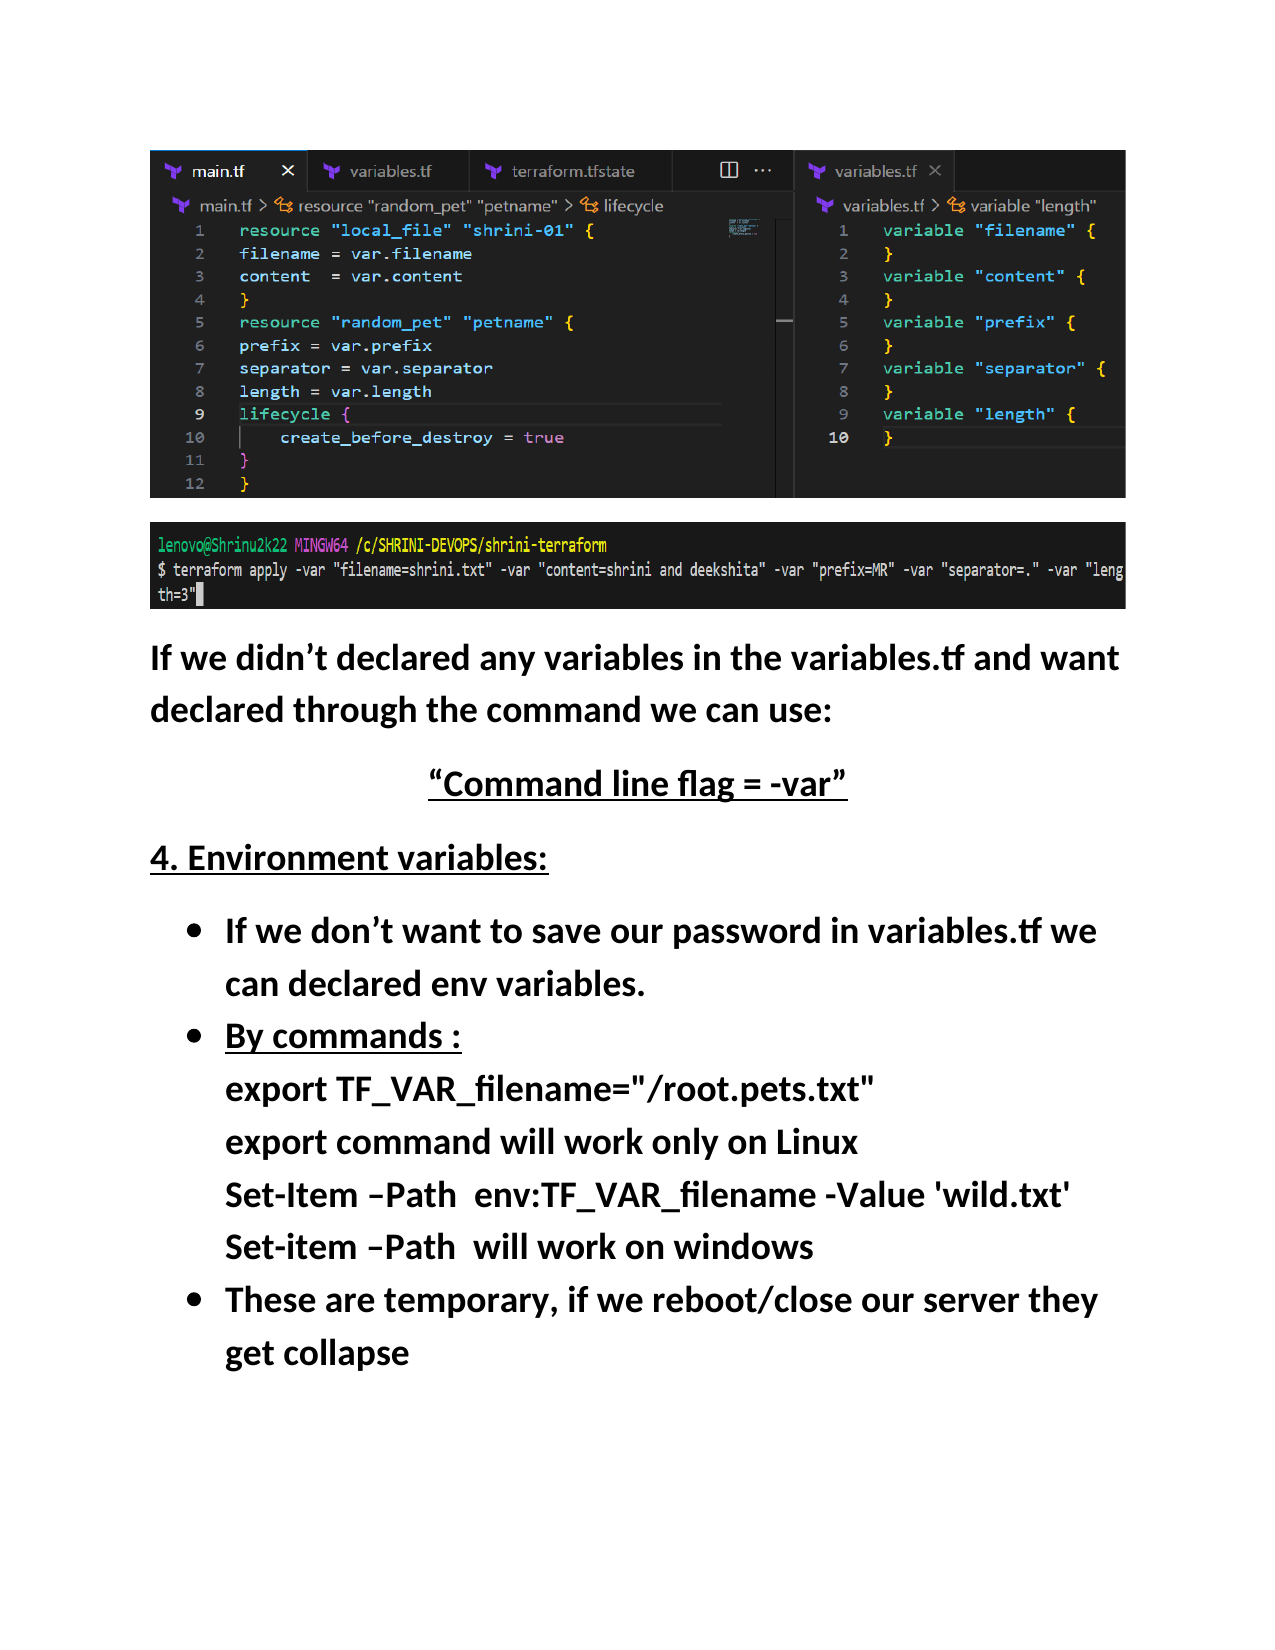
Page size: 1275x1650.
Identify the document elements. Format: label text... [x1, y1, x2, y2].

list By commands : export TF_VAR_filename="/root.pets.txt" export command will work only on Linux [187, 1012, 1125, 1164]
list Set-item –Path will work on windows [225, 1223, 1125, 1269]
list If we don’t want to save our password in variables.tf we can declared env variables. [187, 907, 1125, 1006]
list Set-Item –Path env:TF_VAR_filename -Value 'wild.txt' [225, 1171, 1125, 1216]
text 4. Environment variables: [150, 833, 1125, 879]
list These are temporary, if we reboot/close our server they get collapse [187, 1276, 1125, 1374]
text If we didn’t declared any variables in the variables.tf and want declared through the command we can use: [150, 634, 1125, 732]
picture [150, 150, 1126, 498]
text “Command line flag = -var” [150, 760, 1125, 806]
picture [150, 522, 1126, 609]
